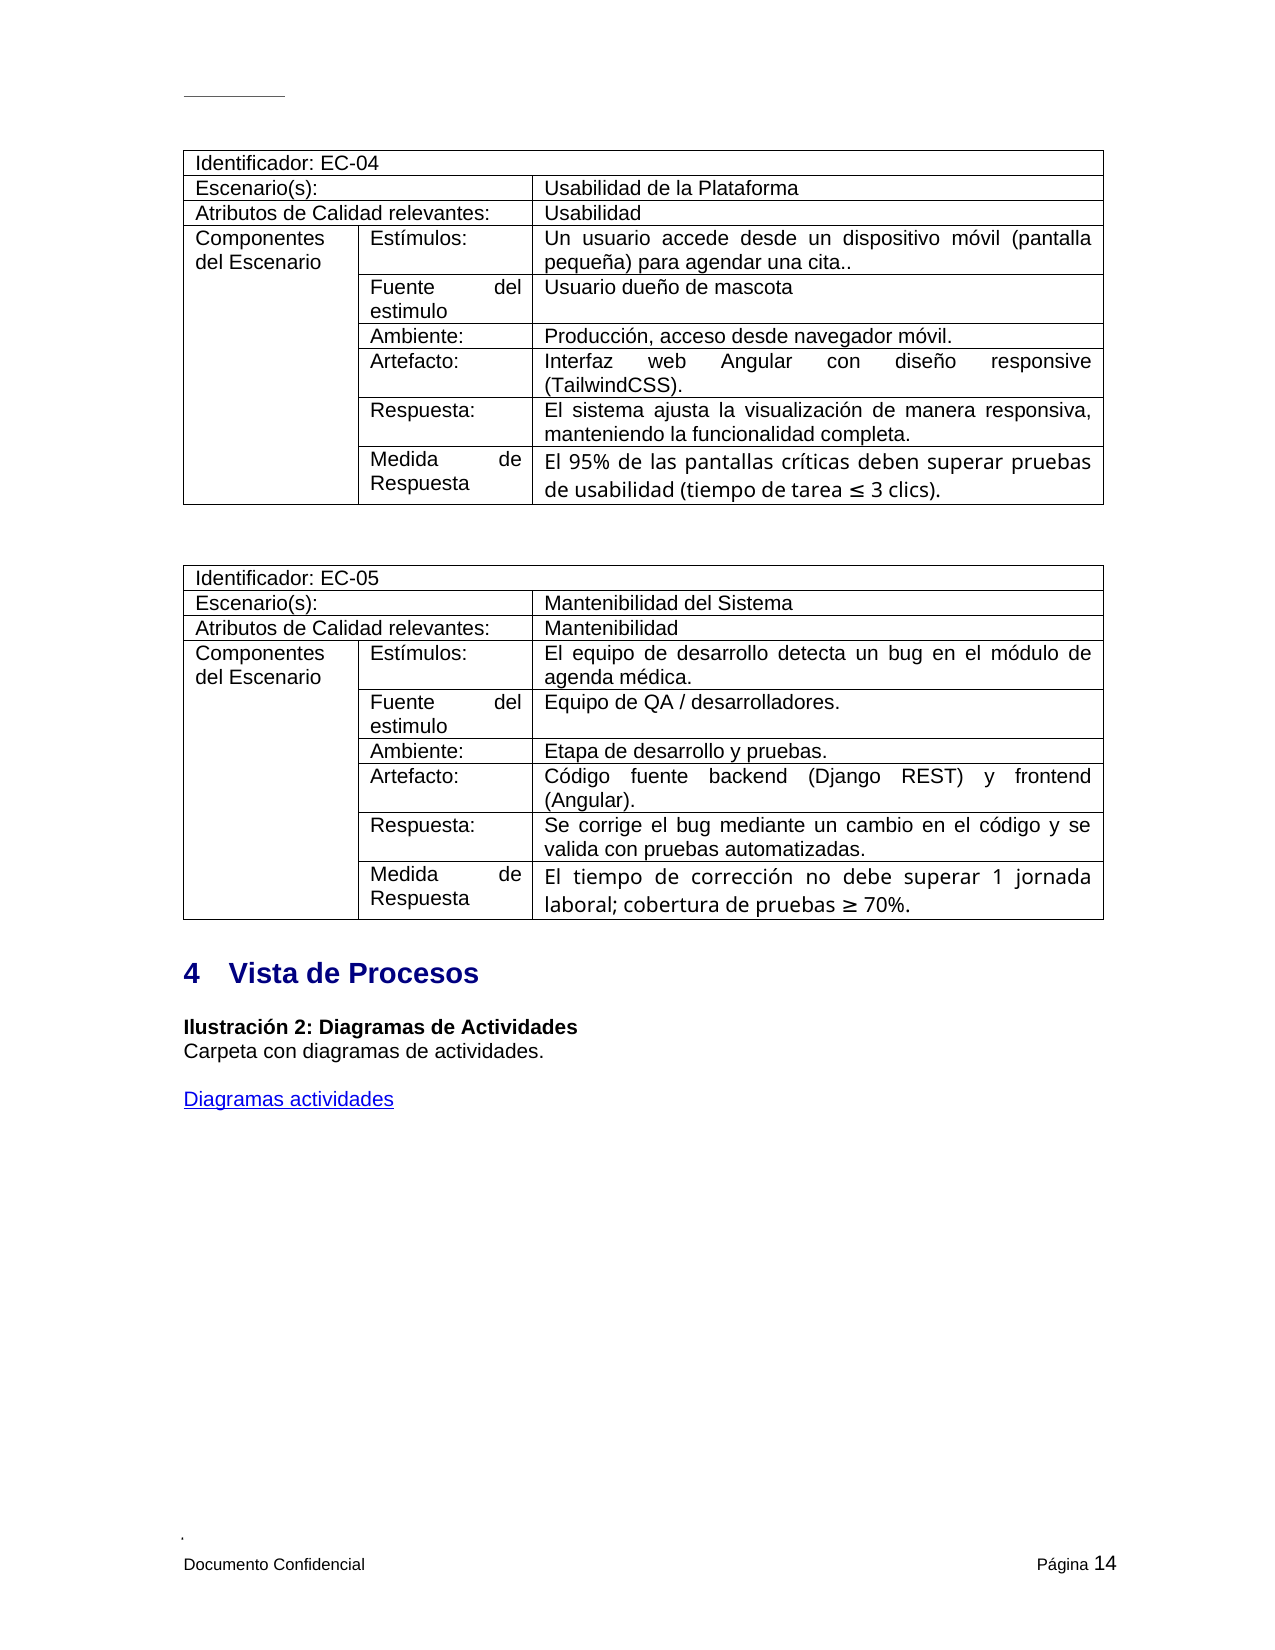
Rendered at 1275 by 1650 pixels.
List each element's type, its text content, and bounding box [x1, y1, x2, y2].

text Ilustración 2: Diagramas de Actividades [183, 1015, 1125, 1039]
text Carpeta con diagramas de actividades. [183, 1039, 1125, 1063]
text Diagramas actividades [183, 1087, 1125, 1111]
list Vista de Procesos [183, 956, 1125, 990]
